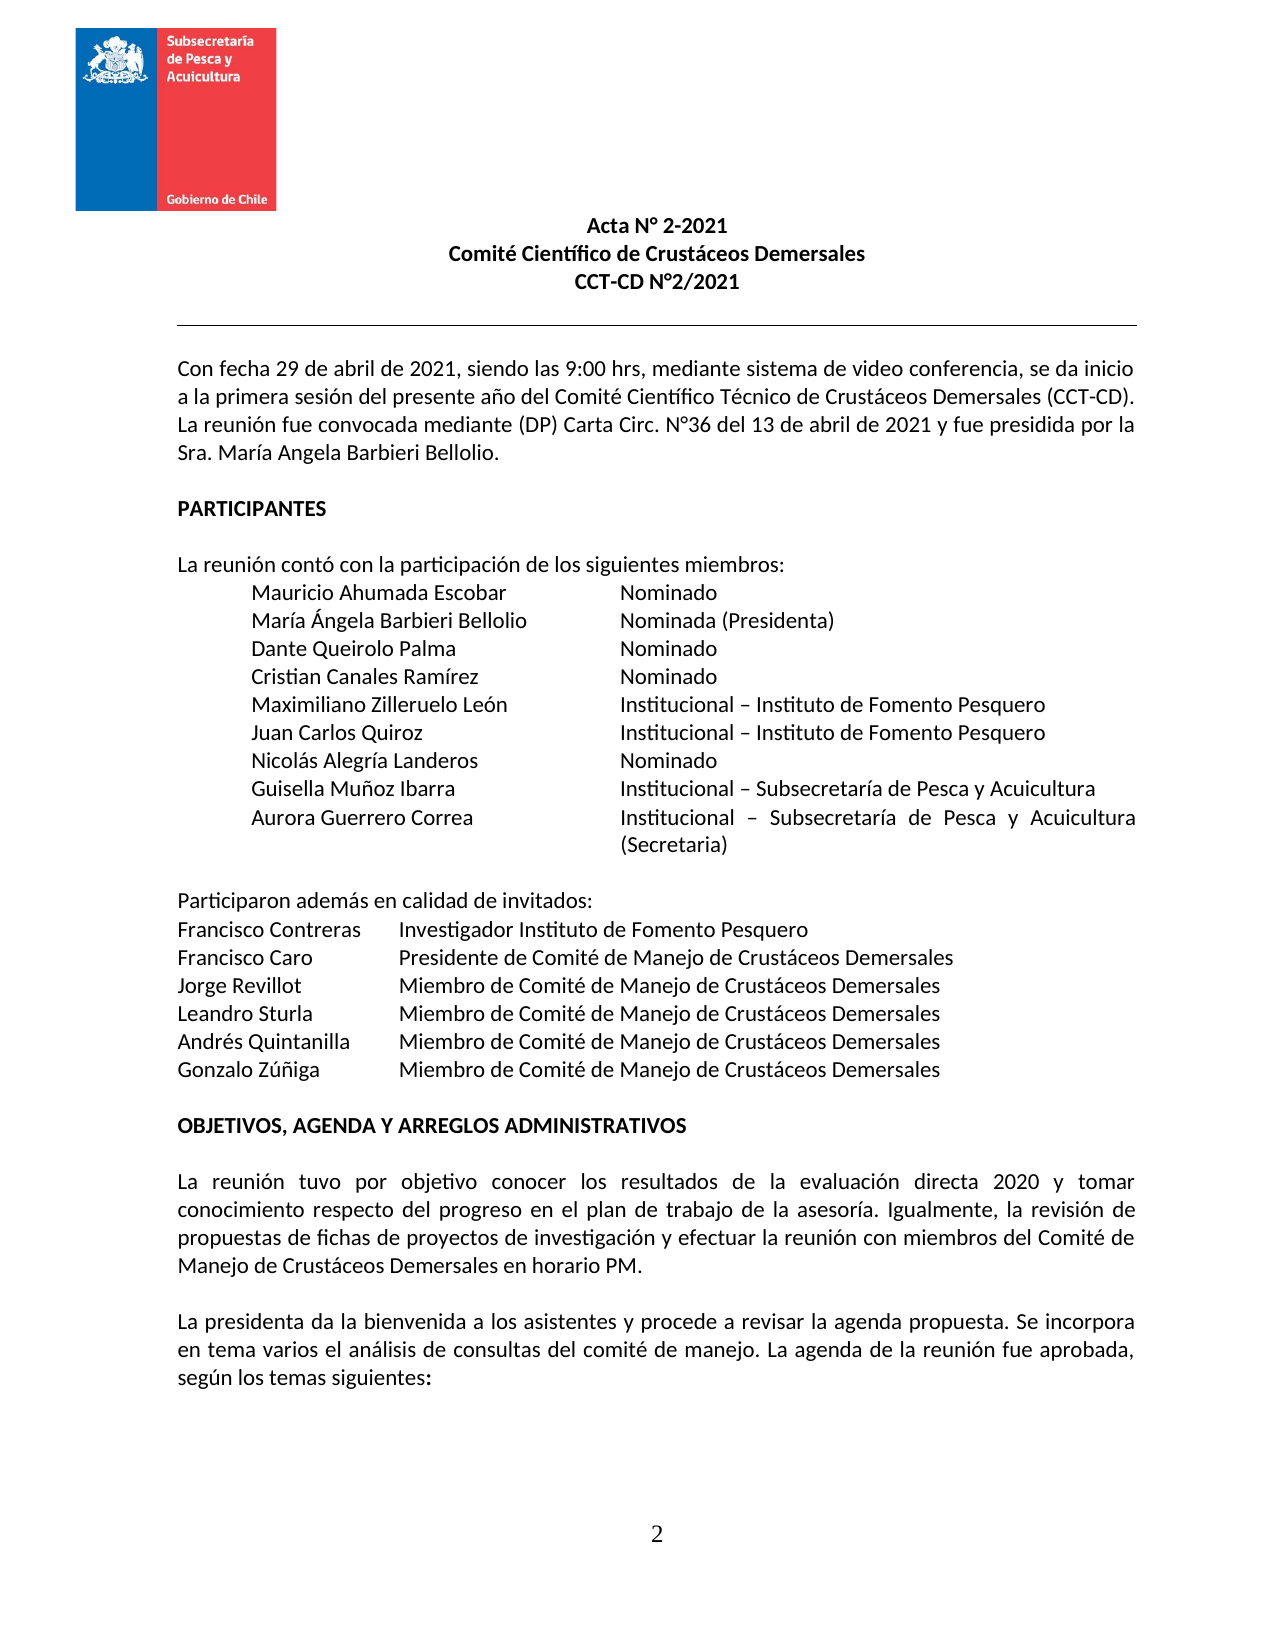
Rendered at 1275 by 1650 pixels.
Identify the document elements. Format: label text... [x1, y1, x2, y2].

text Gonzalo Zúñiga Miembro de Comité de Manejo de Crustáceos Demersales [177, 1055, 1137, 1083]
text Leandro Sturla Miembro de Comité de Manejo de Crustáceos Demersales [177, 999, 1137, 1027]
text Francisco Contreras Investigador Instituto de Fomento Pesquero [177, 915, 1137, 943]
text La reunión contó con la participación de los siguientes miembros: [177, 550, 1137, 578]
text Francisco Caro Presidente de Comité de Manejo de Crustáceos Demersales [177, 943, 1137, 971]
text Guisella Muñoz Ibarra Institucional – Subsecretaría de Pesca y Acuicultura [177, 774, 1137, 803]
text La reunión tuvo por objetivo conocer los resultados de la evaluación directa 2020 y tomar conocimiento respecto del progreso en el plan de trabajo de la asesoría. Igualmente, la revisión de propuestas de fichas de proyectos de investigación y efectuar la reunión con miembros del Comité de Manejo de Crustáceos Demersales en horario PM. [177, 1167, 1137, 1279]
text Aurora Guerrero Correa Institucional – Subsecretaría de Pesca y Acuicultura (Secretaria) [251, 803, 1137, 859]
text Maximiliano Zilleruelo León Institucional – Instituto de Fomento Pesquero [177, 691, 1137, 718]
picture [75, 28, 277, 211]
text Con fecha 29 de abril de 2021, siendo las 9:00 hrs, mediante sistema de video conferencia, se da inicio a la primera sesión del presente año del Comité Científico Técnico de Crustáceos Demersales (CCT-CD). La reunión fue convocada mediante (DP) Carta Circ. N°36 del 13 de abril de 2021 y fue presidida por la Sra. María Angela Barbieri Bellolio. [177, 354, 1137, 466]
text Mauricio Ahumada Escobar Nominado [177, 578, 1137, 606]
text María Ángela Barbieri Bellolio Nominada (Presidenta) [177, 606, 1137, 634]
text Acta N° 2-2021 [177, 148, 1137, 239]
text Andrés Quintanilla Miembro de Comité de Manejo de Crustáceos Demersales [177, 1027, 1137, 1055]
text Jorge Revillot Miembro de Comité de Manejo de Crustáceos Demersales [177, 971, 1137, 999]
text PARTICIPANTES [177, 494, 1137, 522]
text Comité Científico de Crustáceos Demersales [177, 239, 1137, 267]
text La presidenta da la bienvenida a los asistentes y procede a revisar la agenda propuesta. Se incorpora en tema varios el análisis de consultas del comité de manejo. La agenda de la reunión fue aprobada, según los temas siguientes: [177, 1307, 1137, 1391]
text OBJETIVOS, AGENDA Y ARREGLOS ADMINISTRATIVOS [177, 1111, 1137, 1139]
text Juan Carlos Quiroz Institucional – Instituto de Fomento Pesquero [177, 718, 1137, 747]
text Dante Queirolo Palma Nominado [177, 634, 1137, 662]
text Nicolás Alegría Landeros Nominado [177, 747, 1137, 774]
text Participaron además en calidad de invitados: [177, 887, 1137, 915]
text Cristian Canales Ramírez Nominado [177, 662, 1137, 691]
text CCT-CD N°2/2021 [177, 267, 1137, 295]
